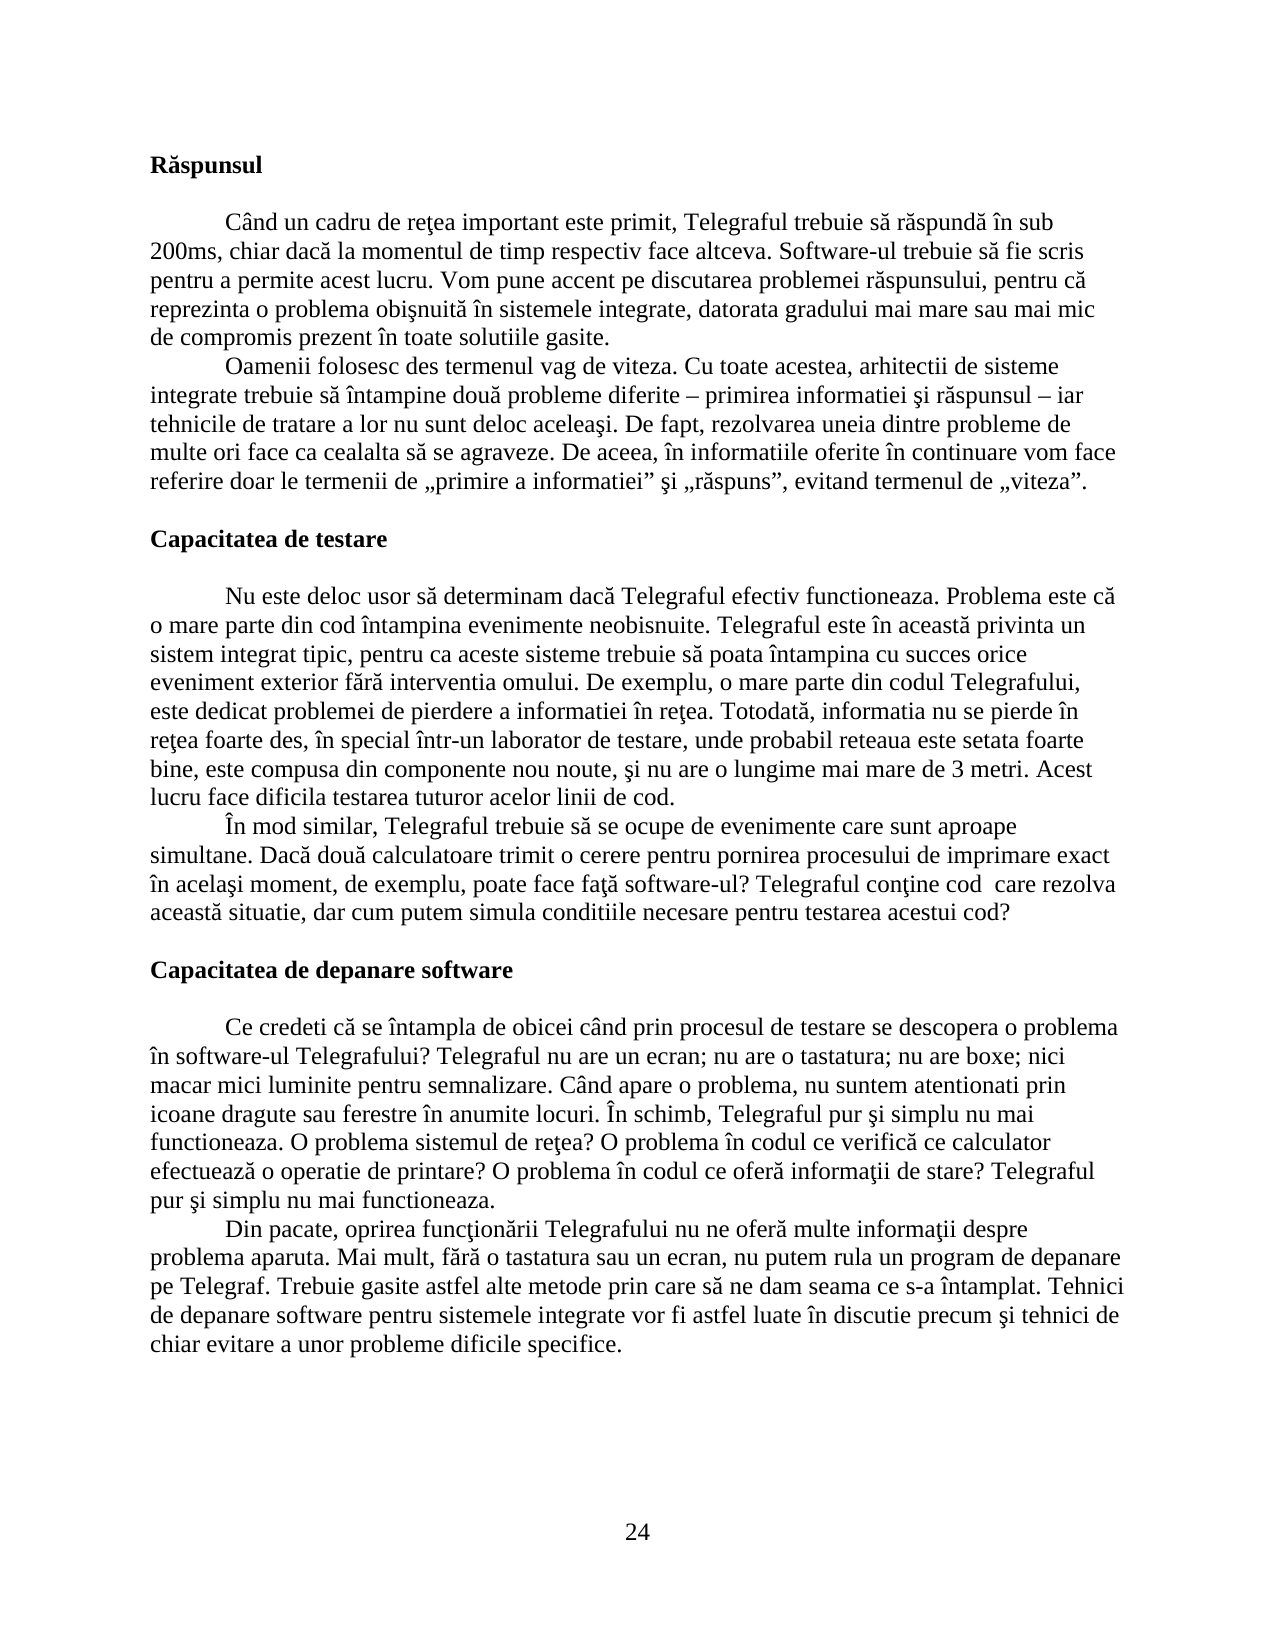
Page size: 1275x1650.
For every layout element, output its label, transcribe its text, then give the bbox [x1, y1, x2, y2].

text Răspunsul [150, 150, 1125, 179]
text Nu este deloc usor să determinam dacă Telegraful efectiv functioneaza. Problema este că o mare parte din cod întampina evenimente neobisnuite. Telegraful este în această privinta un sistem integrat tipic, pentru ca aceste sisteme trebuie să poata întampina cu succes orice eveniment exterior fără interventia omului. De exemplu, o mare parte din codul Telegrafului, este dedicat problemei de pierdere a informatiei în reţea. Totodată, informatia nu se pierde în reţea foarte des, în special într-un laborator de testare, unde probabil reteaua este setata foarte bine, este compusa din componente nou noute, şi nu are o lungime mai mare de 3 metri. Acest lucru face dificila testarea tuturor acelor linii de cod. [150, 581, 1125, 811]
text Oamenii folosesc des termenul vag de viteza. Cu toate acestea, arhitectii de sisteme integrate trebuie să întampine două probleme diferite – primirea informatiei şi răspunsul – iar tehnicile de tratare a lor nu sunt deloc aceleaşi. De fapt, rezolvarea uneia dintre probleme de multe ori face ca cealalta să se agraveze. De aceea, în informatiile oferite în continuare vom face referire doar le termenii de „primire a informatiei” şi „răspuns”, evitand termenul de „viteza”. [150, 351, 1125, 495]
text Când un cadru de reţea important este primit, Telegraful trebuie să răspundă în sub 200ms, chiar dacă la momentul de timp respectiv face altceva. Software-ul trebuie să fie scris pentru a permite acest lucru. Vom pune accent pe discutarea problemei răspunsului, pentru că reprezinta o problema obişnuită în sistemele integrate, datorata gradului mai mare sau mai mic de compromis prezent în toate solutiile gasite. [150, 207, 1125, 351]
text Capacitatea de depanare software [150, 955, 1125, 984]
text Capacitatea de testare [150, 524, 1125, 552]
text În mod similar, Telegraful trebuie să se ocupe de evenimente care sunt aproape simultane. Dacă două calculatoare trimit o cerere pentru pornirea procesului de imprimare exact în acelaşi moment, de exemplu, poate face faţă software-ul? Telegraful conţine cod care rezolva această situatie, dar cum putem simula conditiile necesare pentru testarea acestui cod? [150, 811, 1125, 926]
text Din pacate, oprirea funcţionării Telegrafului nu ne oferă multe informaţii despre problema aparuta. Mai mult, fără o tastatura sau un ecran, nu putem rula un program de depanare pe Telegraf. Trebuie gasite astfel alte metode prin care să ne dam seama ce s-a întamplat. Tehnici de depanare software pentru sistemele integrate vor fi astfel luate în discutie precum şi tehnici de chiar evitare a unor probleme dificile specifice. [150, 1214, 1125, 1357]
text Ce credeti că se întampla de obicei când prin procesul de testare se descopera o problema în software-ul Telegrafului? Telegraful nu are un ecran; nu are o tastatura; nu are boxe; nici macar mici luminite pentru semnalizare. Când apare o problema, nu suntem atentionati prin icoane dragute sau ferestre în anumite locuri. În schimb, Telegraful pur şi simplu nu mai functioneaza. O problema sistemul de reţea? O problema în codul ce verifică ce calculator efectuează o operatie de printare? O problema în codul ce oferă informaţii de stare? Telegraful pur şi simplu nu mai functioneaza. [150, 1012, 1125, 1214]
